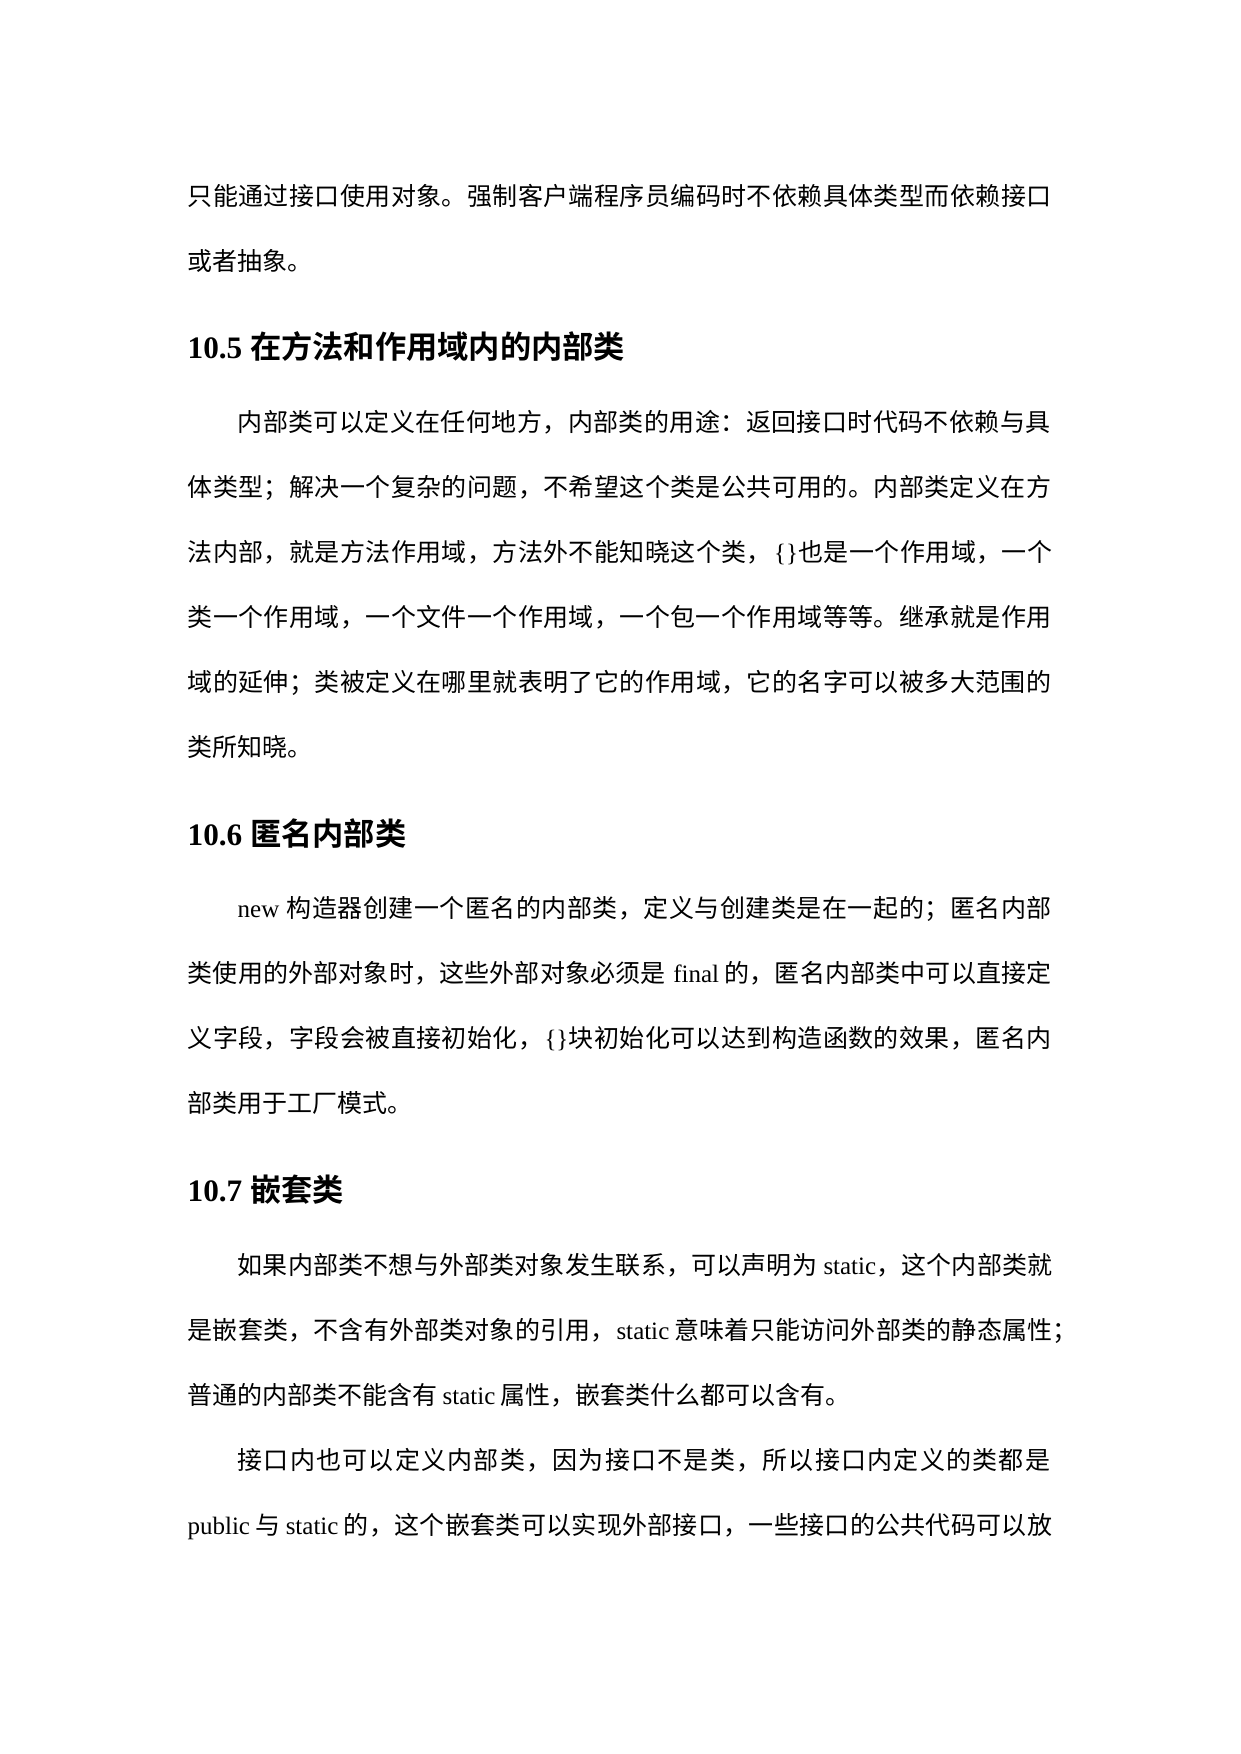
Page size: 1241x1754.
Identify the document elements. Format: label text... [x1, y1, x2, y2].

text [187, 1426, 1053, 1556]
text new 构造器创建一个匿名的内部类，定义与创建类是在一起的；匿名内部类使用的外部对象时，这些外部对象必须是final的，匿名内部类中可以直接定义字段，字段会被直接初始化，{}块初始化可以达到构造函数的效果，匿名内部类用于工厂模式。 [187, 874, 1053, 1134]
text 内部类可以定义在任何地方，内部类的用途：返回接口时代码不依赖与具体类型；解决一个复杂的问题，不希望这个类是公共可用的。内部类定义在方法内部，就是方法作用域，方法外不能知晓这个类，{}也是一个作用域，一个类一个作用域，一个文件一个作用域，一个包一个作用域等等。继承就是作用域的延伸；类被定义在哪里就表明了它的作用域，它的名字可以被多大范围的类所知晓。 [187, 388, 1053, 778]
subtitle 10.5 在方法和作用域内的内部类 [187, 313, 1053, 378]
subtitle 10.6 匿名内部类 [187, 799, 1053, 864]
text 如果内部类不想与外部类对象发生联系，可以声明为static，这个内部类就是嵌套类，不含有外部类对象的引用，static意味着只能访问外部类的静态属性；普通的内部类不能含有static属性，嵌套类什么都可以含有。 [187, 1231, 1053, 1426]
subtitle 10.7 嵌套类 [187, 1155, 1053, 1220]
text 内部类如果设置为private或者protect的，并且只向外返回内部类的接口的引用，就可以完全隐藏内部类的实现细节，并且外部代码也不能使用到内部类，只能通过接口使用对象。强制客户端程序员编码时不依赖具体类型而依赖接口或者抽象。 [187, 162, 1053, 292]
